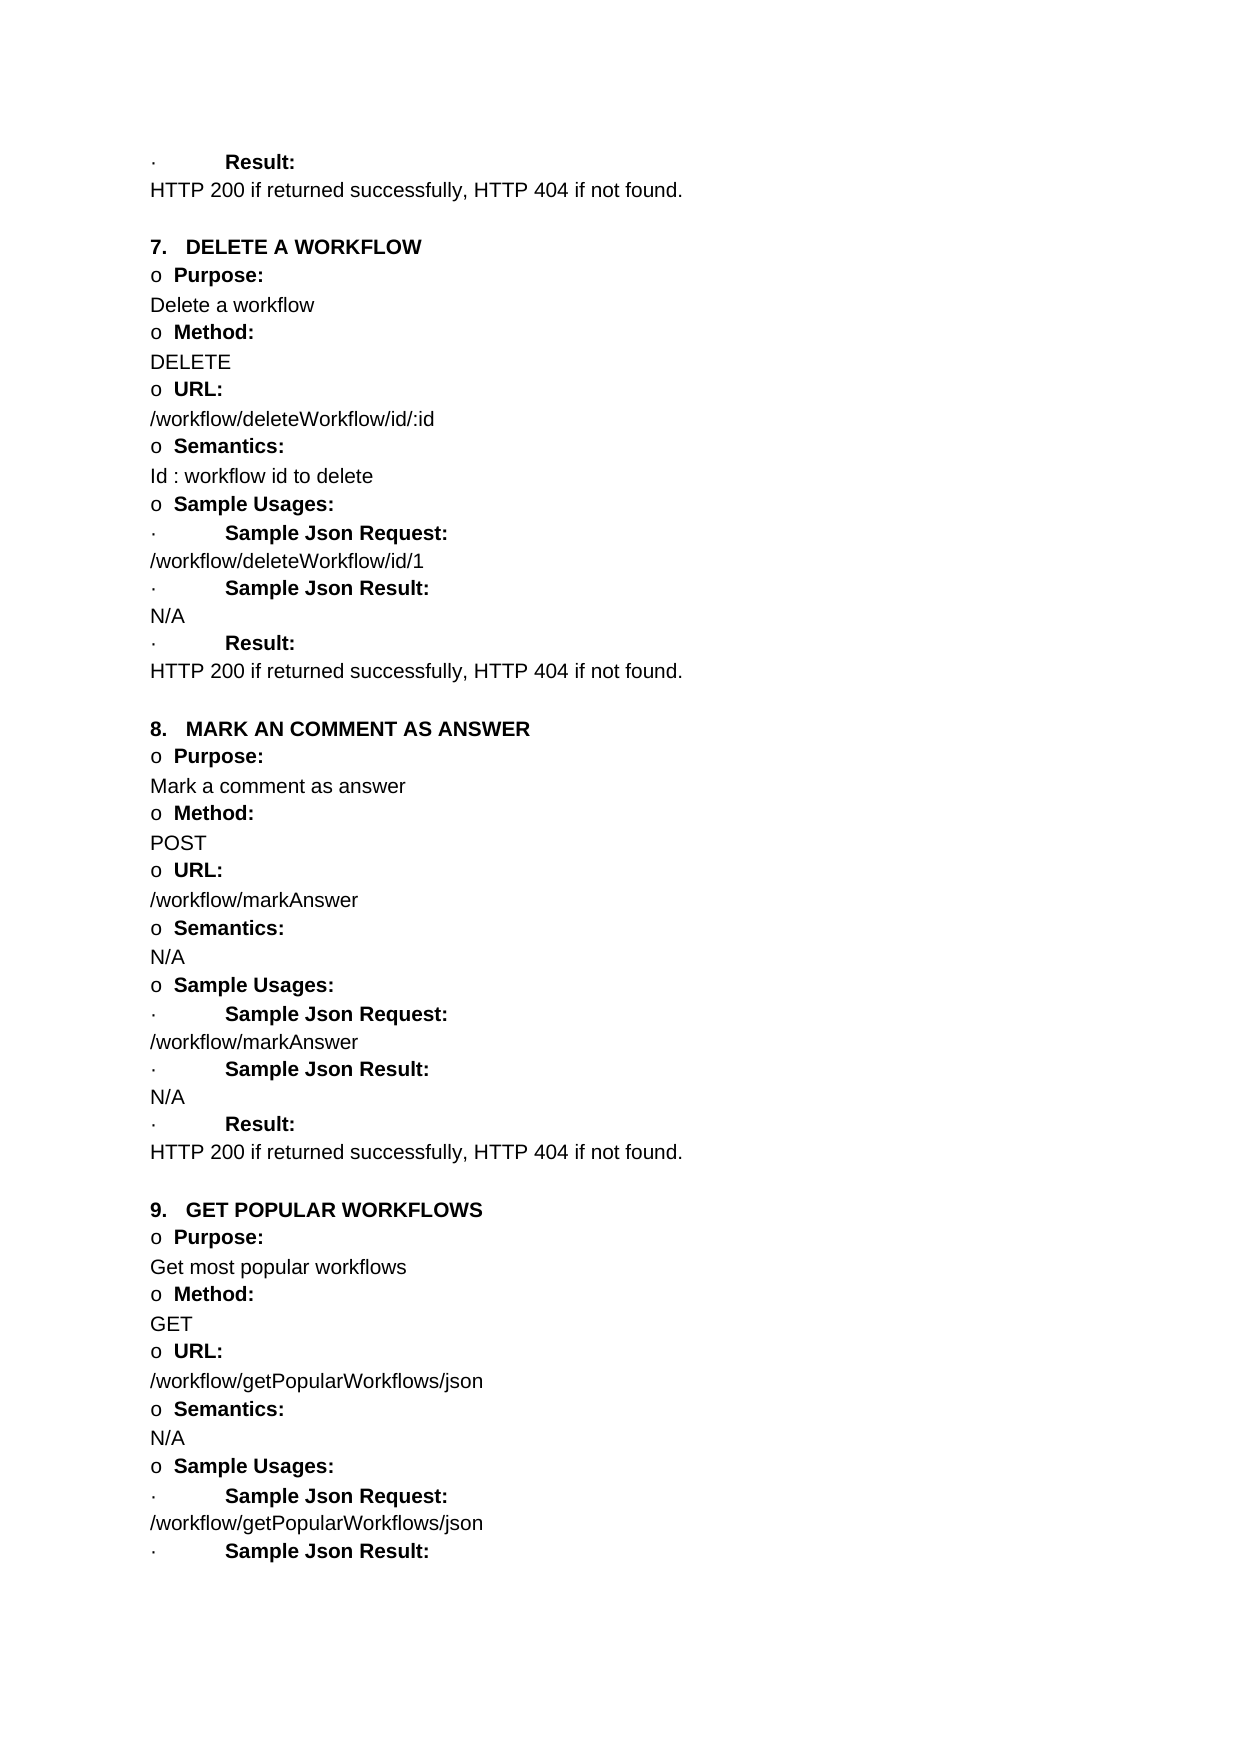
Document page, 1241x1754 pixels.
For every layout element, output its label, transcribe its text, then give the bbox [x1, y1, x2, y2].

text o Semantics: [150, 915, 1090, 941]
text Mark a comment as answer [150, 773, 1090, 797]
text o Sample Usages: [150, 491, 1090, 517]
text 8. MARK AN COMMENT AS ANSWER [150, 716, 1090, 740]
text N/A [150, 945, 1090, 969]
text N/A [150, 1085, 1090, 1109]
text o Sample Usages: [150, 973, 1090, 998]
text o URL: [150, 1339, 1090, 1365]
text o Purpose: [150, 263, 1090, 288]
text · Result: [150, 1112, 1090, 1136]
text /workflow/getPopularWorkflows/json [150, 1369, 1090, 1393]
text · Sample Json Request: [150, 1002, 1090, 1026]
text o Purpose: [150, 1225, 1090, 1251]
text o URL: [150, 858, 1090, 884]
text POST [150, 831, 1090, 855]
text · Result: [150, 631, 1090, 655]
text N/A [150, 604, 1090, 628]
text · Sample Json Result: [150, 576, 1090, 600]
text /workflow/deleteWorkflow/id/:id [150, 407, 1090, 431]
text DELETE [150, 349, 1090, 373]
text o Purpose: [150, 744, 1090, 770]
text Id : workflow id to delete [150, 464, 1090, 488]
text HTTP 200 if returned successfully, HTTP 404 if not found. [150, 1140, 1090, 1164]
text o Sample Usages: [150, 1454, 1090, 1479]
text o Semantics: [150, 434, 1090, 460]
text /workflow/deleteWorkflow/id/1 [150, 549, 1090, 573]
text 9. GET POPULAR WORKFLOWS [150, 1197, 1090, 1221]
text N/A [150, 1426, 1090, 1450]
text · Sample Json Request: [150, 521, 1090, 545]
text HTTP 200 if returned successfully, HTTP 404 if not found. [150, 659, 1090, 683]
text o URL: [150, 377, 1090, 403]
text Delete a workflow [150, 292, 1090, 316]
text · Sample Json Request: [150, 1483, 1090, 1507]
text o Method: [150, 1282, 1090, 1308]
text /workflow/markAnswer [150, 888, 1090, 912]
text o Method: [150, 320, 1090, 346]
text · Sample Json Result: [150, 1538, 1090, 1562]
text /workflow/markAnswer [150, 1030, 1090, 1054]
text · Sample Json Result: [150, 1057, 1090, 1081]
text o Method: [150, 801, 1090, 827]
text · Result: [150, 150, 1090, 174]
text /workflow/getPopularWorkflows/json [150, 1511, 1090, 1535]
text 7. DELETE A WORKFLOW [150, 235, 1090, 259]
text Get most popular workflows [150, 1255, 1090, 1279]
text GET [150, 1312, 1090, 1336]
text o Semantics: [150, 1397, 1090, 1422]
text HTTP 200 if returned successfully, HTTP 404 if not found. [150, 177, 1090, 201]
